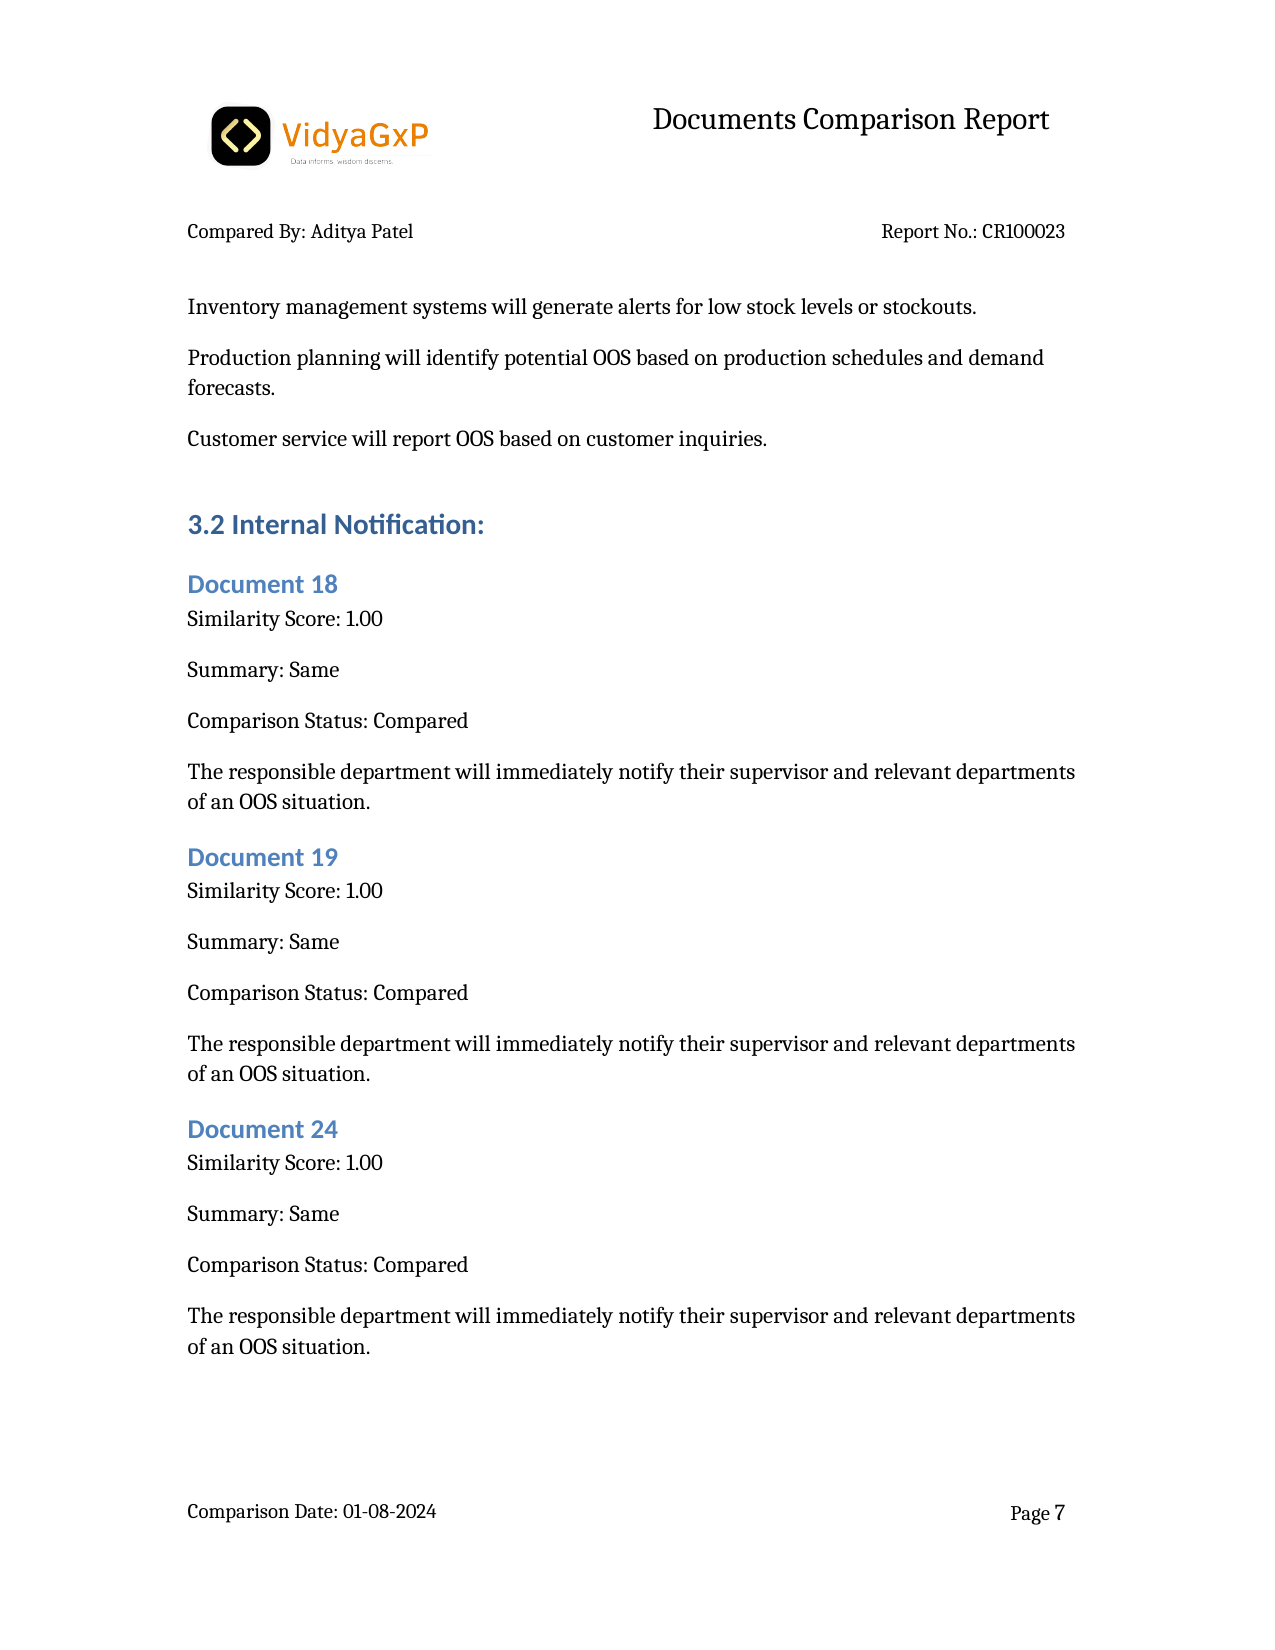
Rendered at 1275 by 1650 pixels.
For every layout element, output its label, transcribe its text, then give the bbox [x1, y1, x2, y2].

text The responsible department will immediately notify their supervisor and relevant departments of an OOS situation. [187, 1031, 1087, 1088]
text The responsible department will immediately notify their supervisor and relevant departments of an OOS situation. [187, 1303, 1087, 1360]
picture [206, 101, 432, 171]
text Summary: Same [187, 657, 1087, 683]
text Production planning will identify potential OOS based on production schedules and demand forecasts. [187, 344, 1087, 401]
text Similarity Score: 1.00 [187, 878, 1087, 904]
text Similarity Score: 1.00 [187, 606, 1087, 632]
subtitle Document 18 [187, 568, 1087, 601]
subtitle 3.2 Internal Notification: [187, 506, 1087, 542]
text Comparison Status: Compared [187, 1252, 1087, 1279]
text Similarity Score: 1.00 [187, 1150, 1087, 1177]
text Summary: Same [187, 929, 1087, 955]
subtitle Document 19 [187, 840, 1087, 873]
text Comparison Status: Compared [187, 980, 1087, 1006]
text Customer service will report OOS based on customer inquiries. [187, 426, 1087, 452]
text Inventory management systems will generate alerts for low stock levels or stockouts. [187, 293, 1087, 320]
subtitle Document 24 [187, 1112, 1087, 1145]
text Summary: Same [187, 1201, 1087, 1228]
text The responsible department will immediately notify their supervisor and relevant departments of an OOS situation. [187, 759, 1087, 815]
text Comparison Status: Compared [187, 708, 1087, 734]
